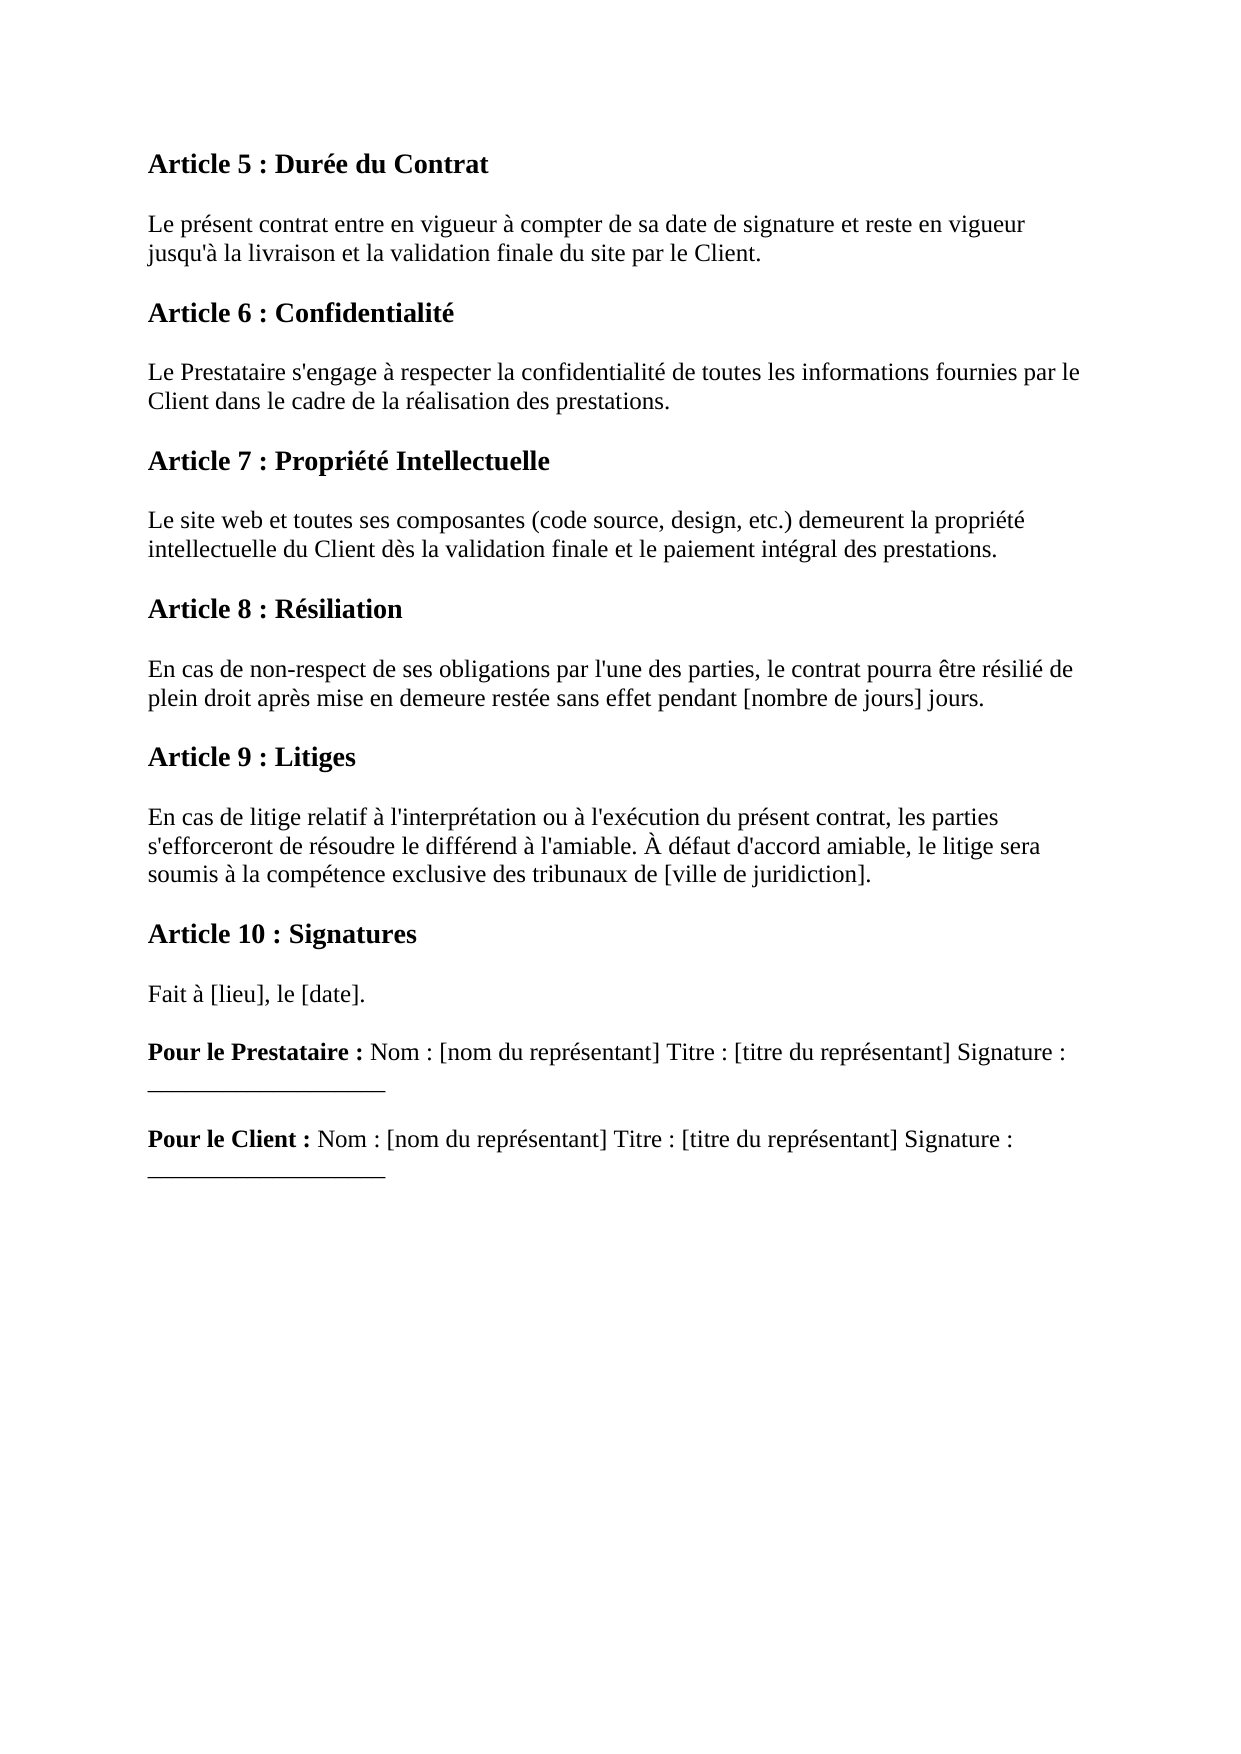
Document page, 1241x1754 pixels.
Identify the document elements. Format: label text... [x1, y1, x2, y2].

text Article 10 : Signatures [148, 917, 1093, 950]
text En cas de litige relatif à l'interprétation ou à l'exécution du présent contrat, les parties s'efforceront de résoudre le différend à l'amiable. À défaut d'accord amiable, le litige sera soumis à la compétence exclusive des tribunaux de [ville de juridiction]. [148, 802, 1093, 888]
text Article 6 : Confidentialité [148, 296, 1093, 328]
text Le présent contrat entre en vigueur à compter de sa date de signature et reste en vigueur jusqu'à la livraison et la validation finale du site par le Client. [148, 209, 1093, 267]
text Pour le Client : Nom : [nom du représentant] Titre : [titre du représentant] Signature : ___________________ [148, 1124, 1093, 1181]
text Le Prestataire s'engage à respecter la confidentialité de toutes les informations fournies par le Client dans le cadre de la réalisation des prestations. [148, 357, 1093, 415]
text Article 5 : Durée du Contrat [148, 148, 1093, 180]
text Article 7 : Propriété Intellectuelle [148, 444, 1093, 476]
text Fait à [lieu], le [date]. [148, 979, 1093, 1008]
text Article 9 : Litiges [148, 741, 1093, 773]
text Article 8 : Résiliation [148, 592, 1093, 625]
text Pour le Prestataire : Nom : [nom du représentant] Titre : [titre du représentant] Signature : ___________________ [148, 1037, 1093, 1094]
text En cas de non-respect de ses obligations par l'une des parties, le contrat pourra être résilié de plein droit après mise en demeure restée sans effet pendant [nombre de jours] jours. [148, 654, 1093, 711]
text Le site web et toutes ses composantes (code source, design, etc.) demeurent la propriété intellectuelle du Client dès la validation finale et le paiement intégral des prestations. [148, 506, 1093, 563]
